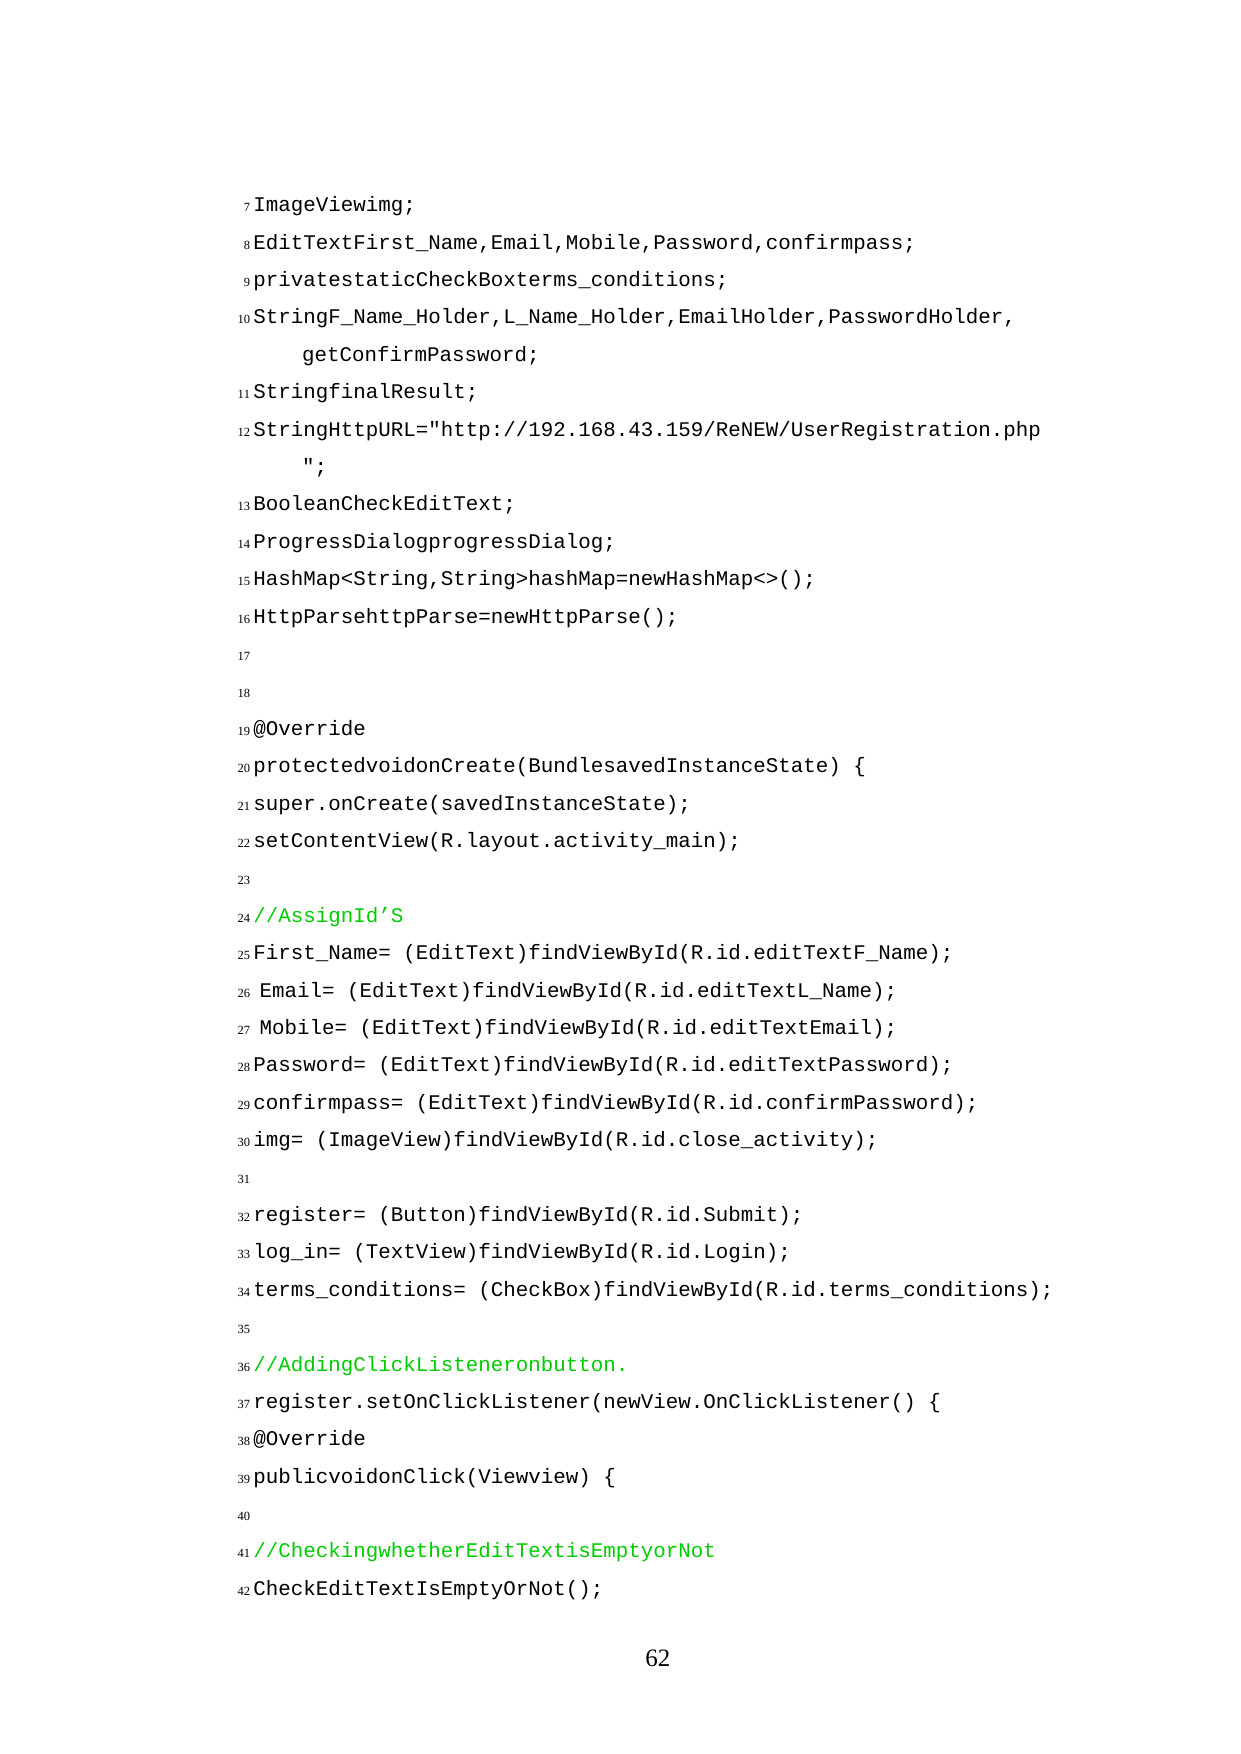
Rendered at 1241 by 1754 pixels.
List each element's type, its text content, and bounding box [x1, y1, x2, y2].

text 30 img= (ImageView)findViewById(R.id.close_activity); [237, 1129, 1207, 1153]
text 27 Mobile= (EditText)findViewById(R.id.editTextEmail); [237, 1017, 1207, 1041]
text 41 //CheckingwhetherEditTextisEmptyorNot [237, 1541, 1207, 1564]
text 23 [237, 873, 1207, 887]
text 18 [237, 686, 1207, 701]
text 11 StringfinalResult; [237, 381, 1207, 405]
text 16 HttpParsehttpParse=newHttpParse(); [237, 606, 1207, 629]
text 15 HashMap<String,String>hashMap=newHashMap<>(); [237, 568, 1207, 592]
text 31 [237, 1172, 1207, 1187]
text 13 BooleanCheckEditText; [237, 493, 1207, 517]
text 34 terms_conditions= (CheckBox)findViewById(R.id.terms_conditions); [237, 1279, 1207, 1302]
text 32 register= (Button)findViewById(R.id.Submit); [237, 1204, 1207, 1228]
text 42 CheckEditTextIsEmptyOrNot(); [237, 1578, 1207, 1602]
text 38 @Override [237, 1428, 1207, 1452]
text 25 First_Name= (EditText)findViewById(R.id.editTextF_Name); [237, 942, 1207, 966]
text 29 confirmpass= (EditText)findViewById(R.id.confirmPassword); [237, 1092, 1207, 1116]
text 33 log_in= (TextView)findViewById(R.id.Login); [237, 1241, 1207, 1265]
text 7 ImageViewimg; [244, 194, 1207, 218]
text 20 protectedvoidonCreate(BundlesavedInstanceState) { [237, 755, 1207, 779]
text 8 EditTextFirst_Name,Email,Mobile,Password,confirmpass; [244, 232, 1207, 255]
text 28 Password= (EditText)findViewById(R.id.editTextPassword); [237, 1054, 1207, 1078]
text 9 privatestaticCheckBoxterms_conditions; [244, 269, 1207, 293]
text 10 StringF_Name_Holder,L_Name_Holder,EmailHolder,PasswordHolder, getConfirmPassword; [237, 307, 1207, 367]
text 17 [237, 649, 1207, 663]
text 24 //AssignId’S [237, 905, 1207, 928]
text 14 ProgressDialogprogressDialog; [237, 531, 1207, 554]
text 37 register.setOnClickListener(newView.OnClickListener() { [237, 1391, 1207, 1414]
text 40 [237, 1509, 1207, 1523]
text 22 setContentView(R.layout.activity_main); [237, 830, 1207, 854]
text 39 publicvoidonClick(Viewview) { [237, 1466, 1207, 1489]
text 26 Email= (EditText)findViewById(R.id.editTextL_Name); [237, 979, 1207, 1003]
text 12 StringHttpURL="http://192.168.43.159/ReNEW/UserRegistration.php "; [237, 419, 1051, 480]
text 36 //AddingClickListeneronbutton. [237, 1353, 1207, 1377]
text 21 super.onCreate(savedInstanceState); [237, 793, 1207, 816]
text 35 [237, 1322, 1207, 1336]
text 19 @Override [237, 718, 1207, 741]
